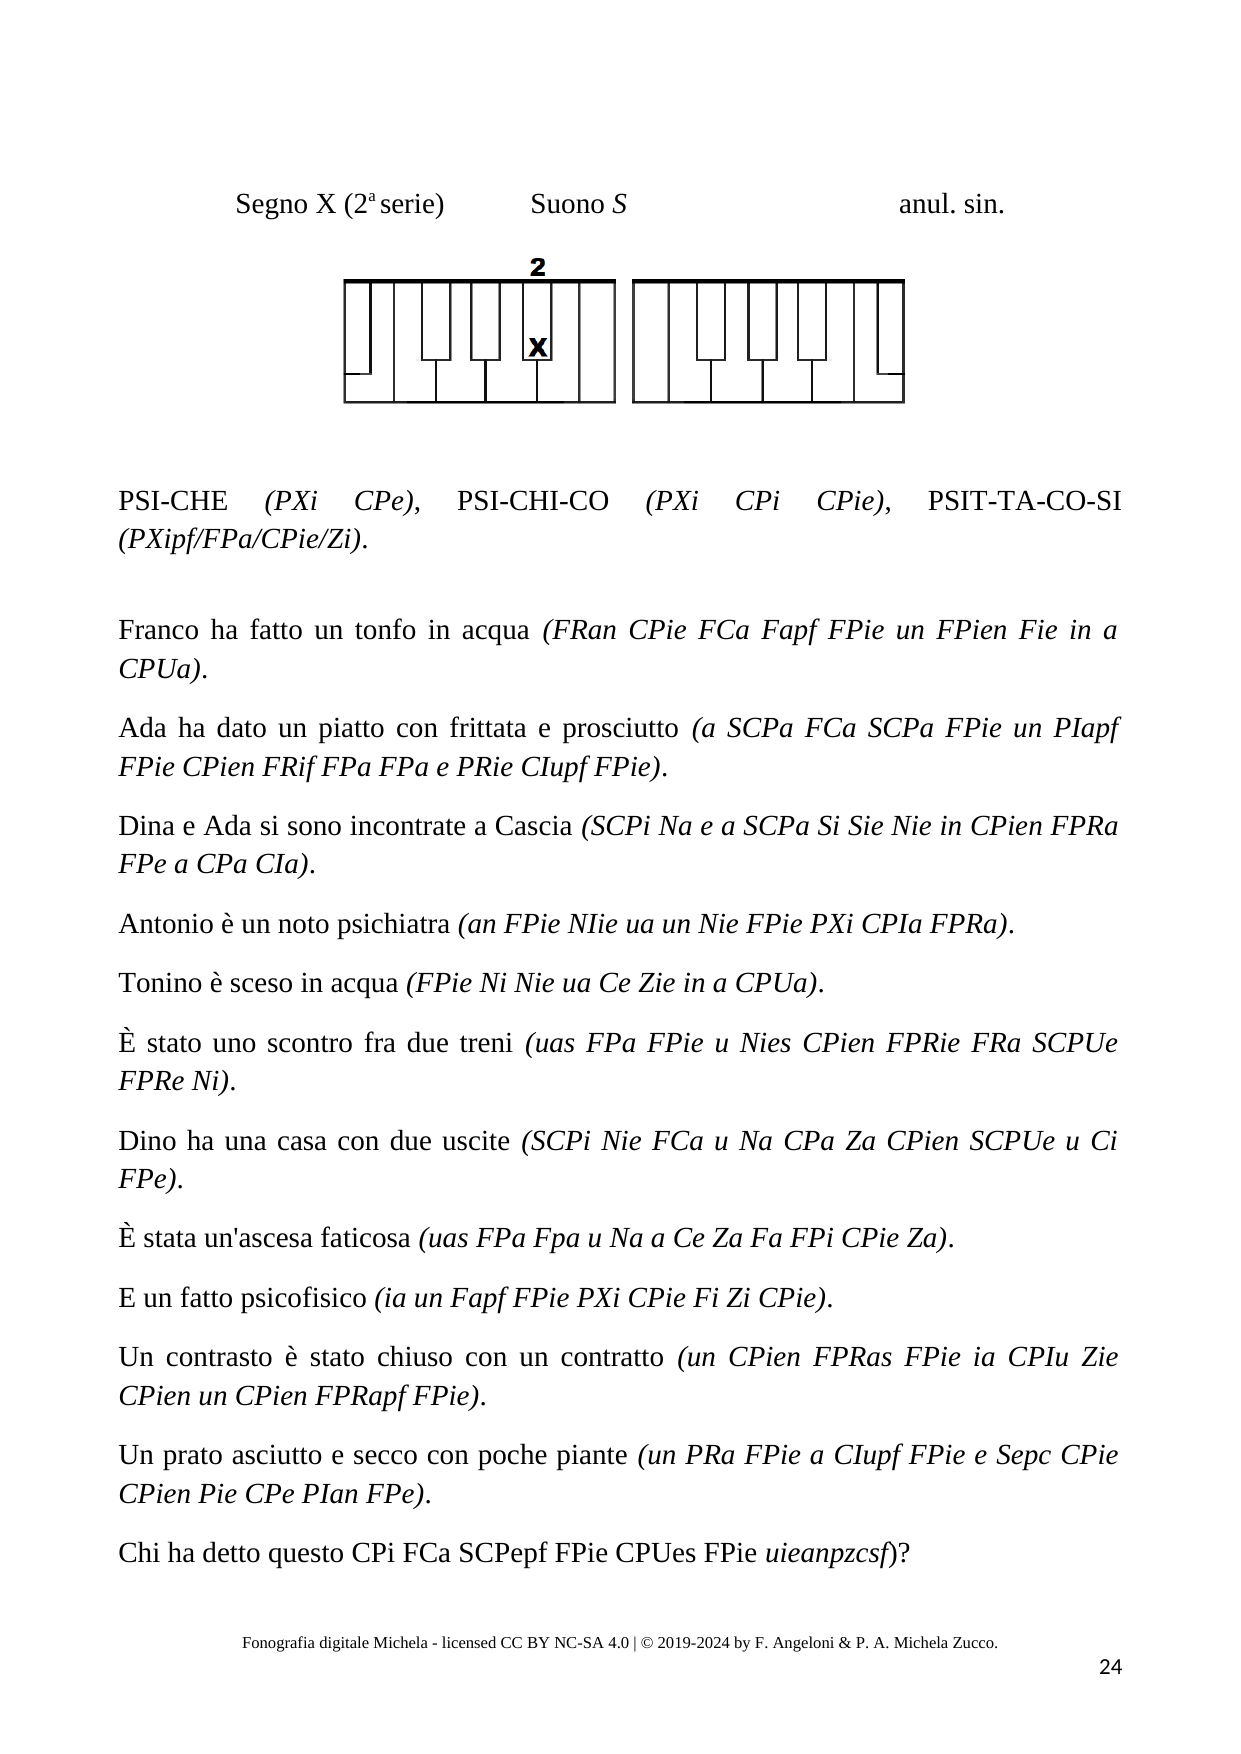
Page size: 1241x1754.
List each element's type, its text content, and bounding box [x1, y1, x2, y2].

text È stata un'ascesa faticosa (uas FPa Fpa u Na a Ce Za Fa FPi CPie Za). [118, 1221, 1122, 1254]
text Un prato asciutto e secco con poche piante (un PRa FPie a CIupf FPie e Sepc CPie CPien Pie CPe PIan FPe). [118, 1437, 1122, 1509]
text E un fatto psicofisico (ia un Fapf FPie PXi CPie Fi Zi CPie). [118, 1280, 1122, 1313]
text Antonio è un noto psichiatra (an FPie NIie ua un Nie FPie PXi CPIa FPRa). [118, 906, 1122, 939]
text È stato uno scontro fra due treni (uas FPa FPie u Nies CPien FPRie FRa SCPUe FPRe Ni). [118, 1025, 1122, 1097]
text Chi ha detto questo CPi FCa SCPepf FPie CPUes FPie uieanpzcsf)? [118, 1535, 1122, 1569]
text Tonino è sceso in acqua (FPie Ni Nie ua Ce Zie in a CPUa). [118, 965, 1122, 999]
text Un contrasto è stato chiuso con un contratto (un CPien FPRas FPie ia CPIu Zie CPien un CPien FPRapf FPie). [118, 1339, 1122, 1411]
text Dina e Ada si sono incontrate a Cascia (SCPi Na e a SCPa Si Sie Nie in CPien FPRa FPe a CPa CIa). [118, 808, 1122, 880]
text Dino ha una casa con due uscite (SCPi Nie FCa u Na CPa Za CPien SCPUe u Ci FPe). [118, 1123, 1122, 1195]
picture [336, 251, 916, 414]
text Ada ha dato un piatto con frittata e prosciutto (a SCPa FCa SCPa FPie un PIapf FPie CPien FRif FPa FPa e PRie CIupf FPie). [118, 710, 1122, 782]
text PSI-CHE (PXi CPe), PSI-CHI-CO (PXi CPi CPie), PSIT-TA-CO-SI (PXipf/FPa/CPie/Zi). [118, 483, 1122, 587]
text Franco ha fatto un tonfo in acqua (FRan CPie FCa Fapf FPie un FPien Fie in a CPUa). [118, 612, 1122, 684]
text Segno X (2a serie) Suono S anul. sin. [118, 148, 1122, 220]
